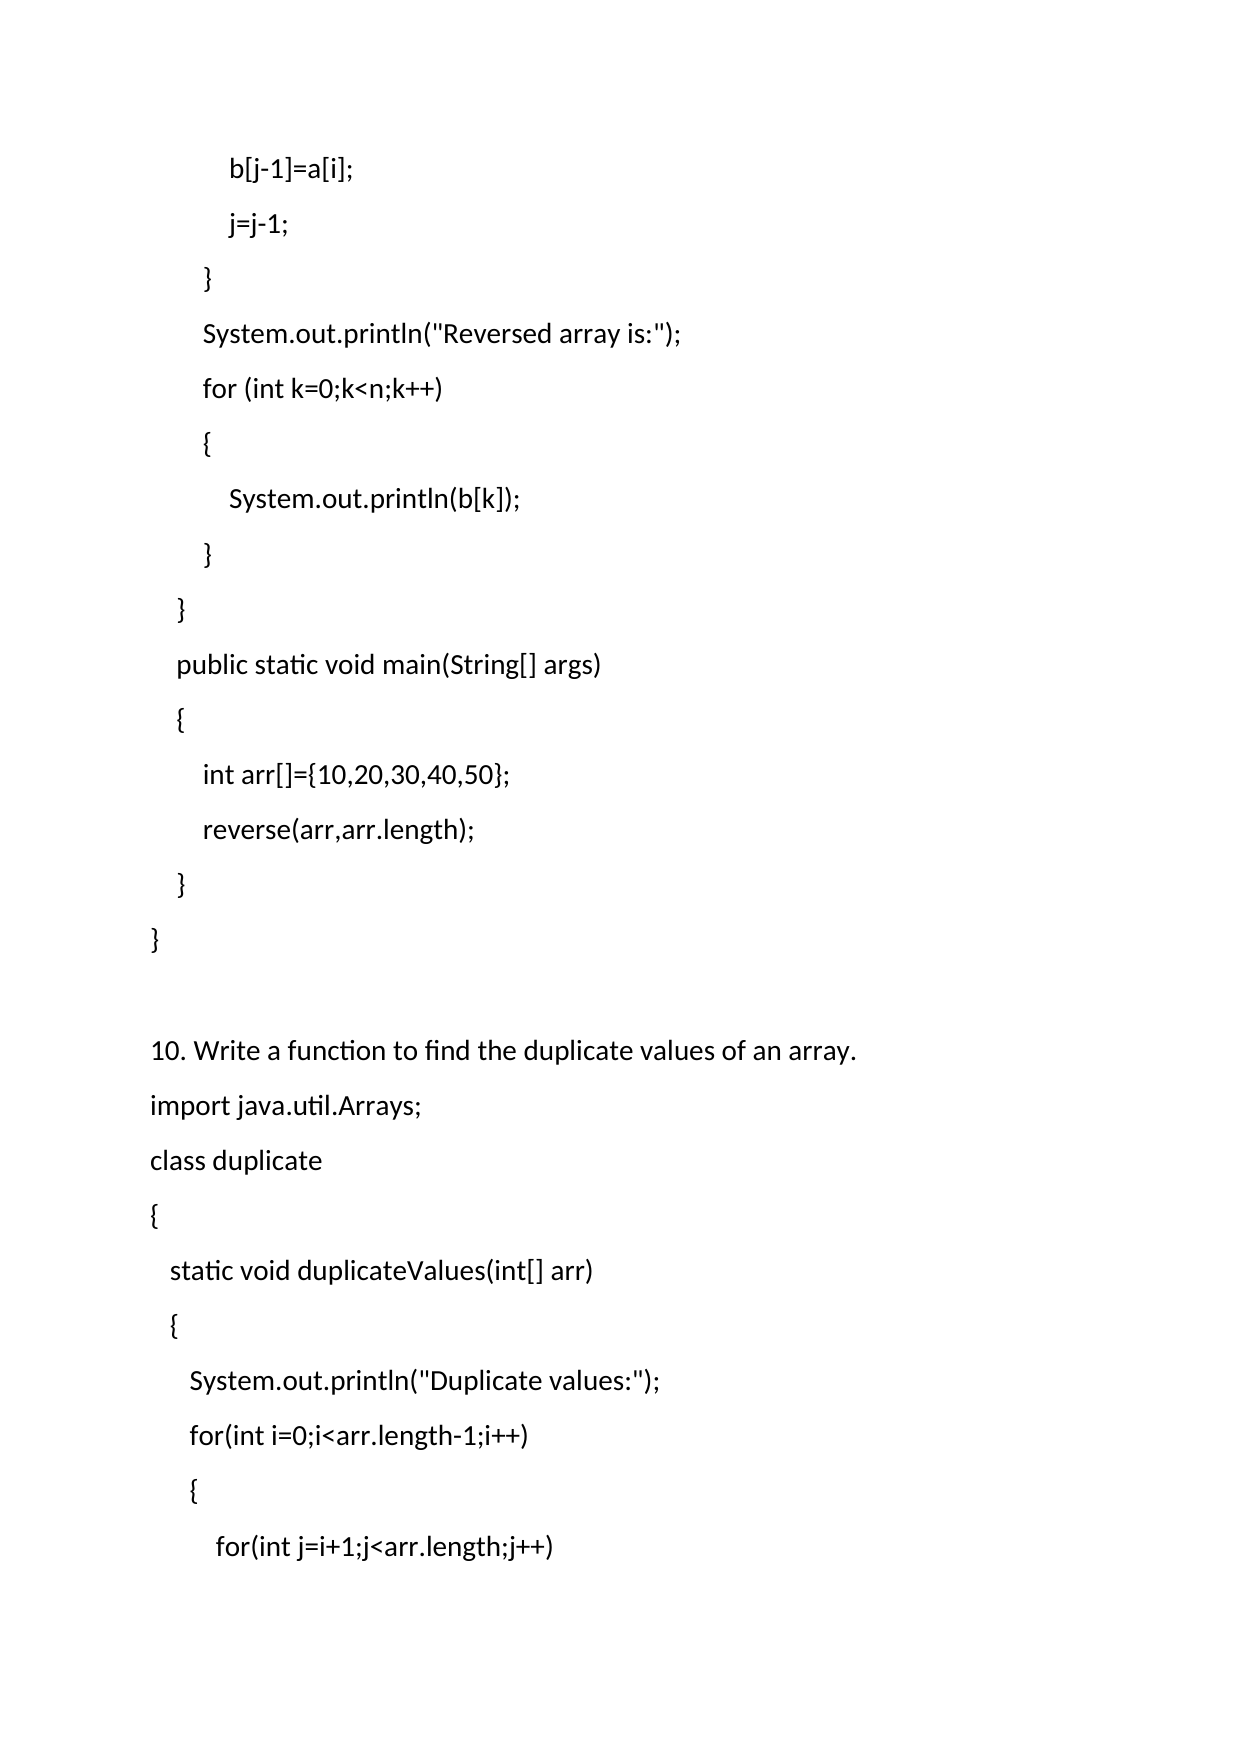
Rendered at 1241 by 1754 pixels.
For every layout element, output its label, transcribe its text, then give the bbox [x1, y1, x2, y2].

text { [150, 701, 1090, 737]
text { [150, 1307, 1090, 1343]
text int arr[]={10,20,30,40,50}; [150, 756, 1090, 792]
text } [150, 866, 1090, 902]
text class duplicate [150, 1142, 1090, 1177]
text { [150, 1472, 1090, 1508]
text System.out.println("Reversed array is:"); [150, 315, 1090, 351]
text System.out.println("Duplicate values:"); [150, 1362, 1090, 1398]
text public static void main(String[] args) [150, 646, 1090, 682]
text static void duplicateValues(int[] arr) [150, 1252, 1090, 1288]
text } [150, 591, 1090, 626]
text } [150, 260, 1090, 296]
text for(int i=0;i<arr.length-1;i++) [150, 1417, 1090, 1453]
text for(int j=i+1;j<arr.length;j++) [150, 1528, 1090, 1563]
text System.out.println(b[k]); [150, 481, 1090, 516]
text reverse(arr,arr.length); [150, 811, 1090, 847]
text b[j-1]=a[i]; [150, 150, 1090, 186]
text } [150, 921, 1090, 957]
text { [150, 1197, 1090, 1233]
text j=j-1; [150, 205, 1090, 241]
text import java.util.Arrays; [150, 1087, 1090, 1122]
text } [150, 536, 1090, 571]
text for (int k=0;k<n;k++) [150, 370, 1090, 406]
text 10. Write a function to find the duplicate values of an array. [150, 1032, 1090, 1067]
text { [150, 426, 1090, 461]
